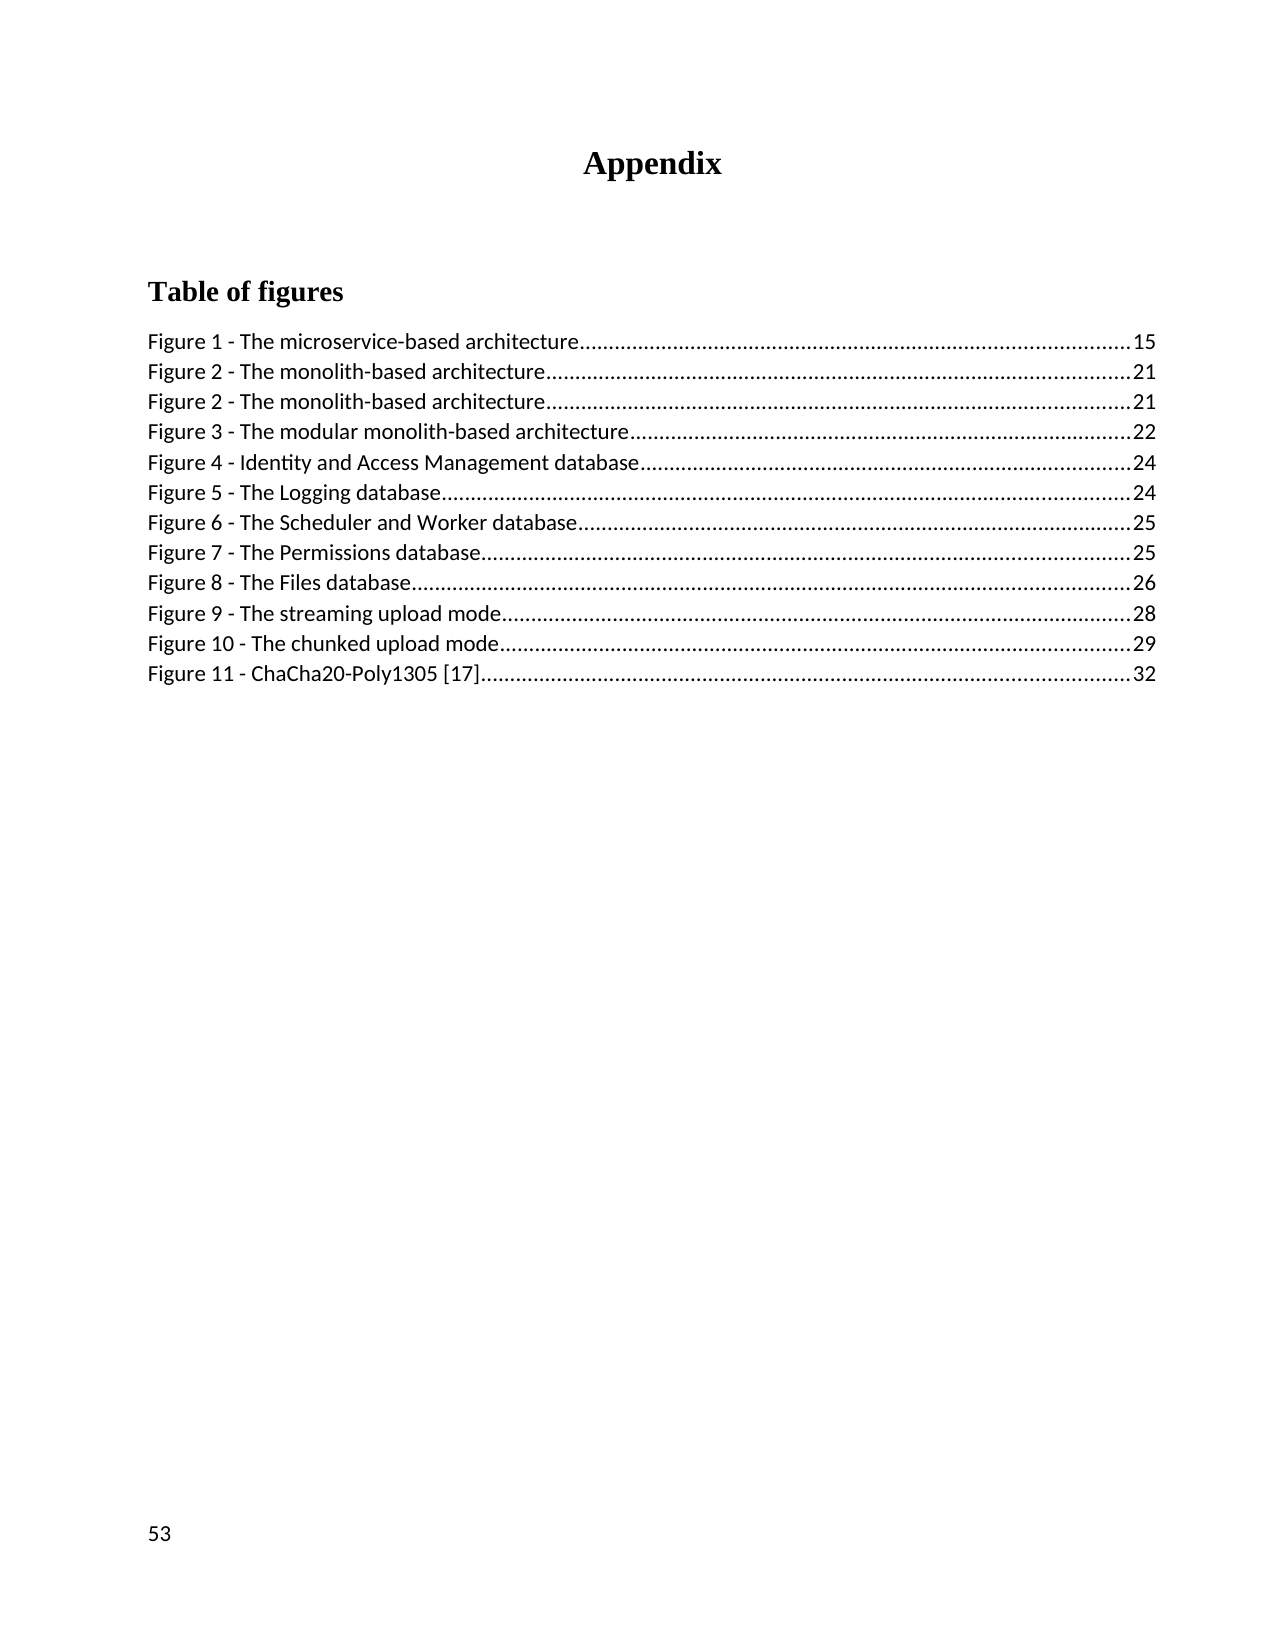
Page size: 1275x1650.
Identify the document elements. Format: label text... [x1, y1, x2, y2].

subtitle Table of figures [148, 274, 1157, 308]
text Figure 5 - The Logging database 24 [148, 478, 1157, 506]
text Figure 11 - ChaCha20-Poly1305 [17] 32 [148, 659, 1157, 687]
text Figure 7 - The Permissions database 25 [148, 538, 1157, 566]
text Figure 2 - The monolith-based architecture 21 [148, 387, 1157, 415]
text Figure 6 - The Scheduler and Worker database 25 [148, 508, 1157, 536]
text Figure 2 - The monolith-based architecture 21 [148, 357, 1157, 385]
text Figure 9 - The streaming upload mode 28 [148, 599, 1157, 627]
text Figure 3 - The modular monolith-based architecture 22 [148, 417, 1157, 446]
subtitle Appendix [148, 143, 1157, 181]
text Figure 10 - The chunked upload mode 29 [148, 629, 1157, 657]
text Figure 4 - Identity and Access Management database 24 [148, 448, 1157, 476]
text Figure 8 - The Files database 26 [148, 568, 1157, 597]
text Figure 1 - The microservice-based architecture 15 [148, 327, 1157, 355]
